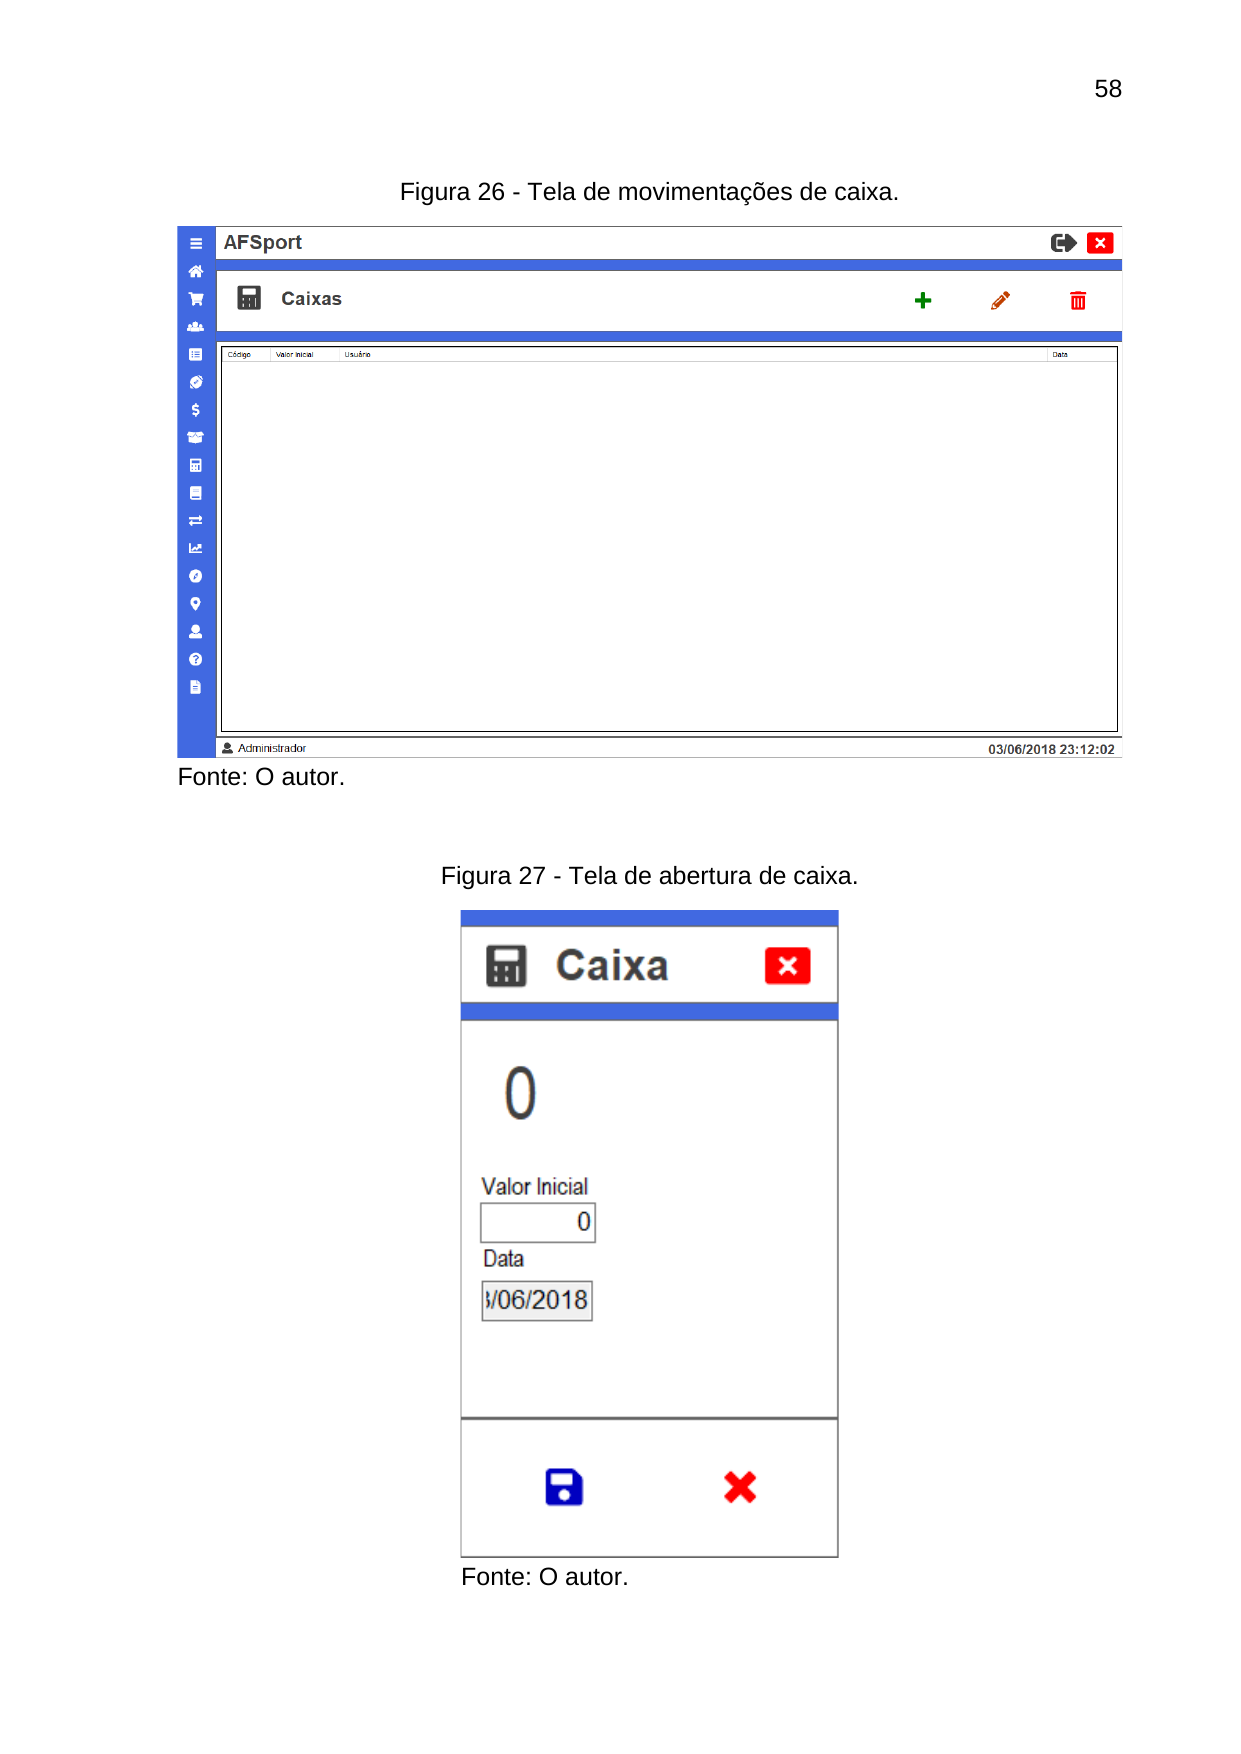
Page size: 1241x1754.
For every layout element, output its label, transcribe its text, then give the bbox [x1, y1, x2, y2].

picture [460, 910, 839, 1558]
text Fonte: O autor. [398, 1562, 1122, 1591]
text Figura 27 - Tela de abertura de caixa. [177, 861, 1122, 890]
picture [177, 226, 1123, 758]
text Fonte: O autor. [177, 762, 1122, 791]
text Figura 26 - Tela de movimentações de caixa. [177, 177, 1122, 206]
